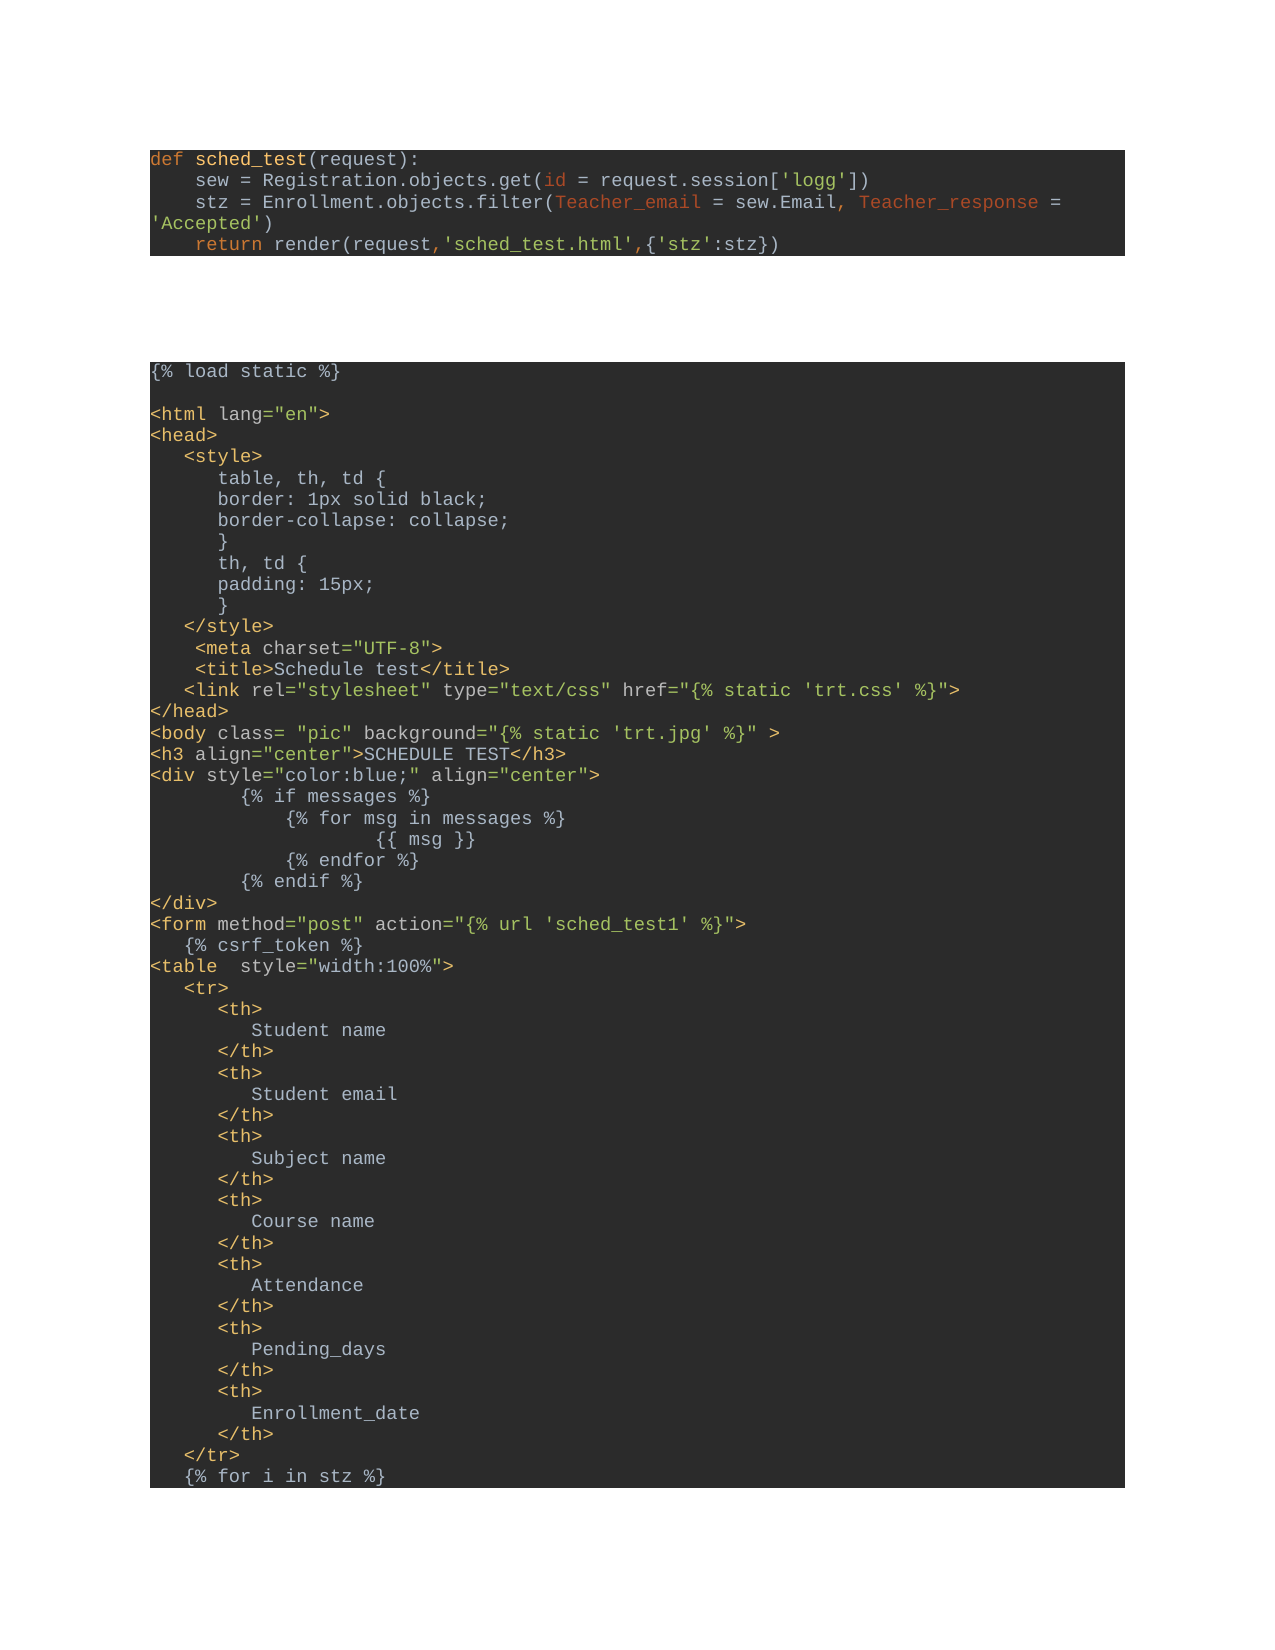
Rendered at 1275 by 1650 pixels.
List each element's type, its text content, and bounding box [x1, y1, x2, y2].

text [150, 362, 1125, 1488]
text def sched_test(request): sew = Registration.objects.get(id = request.session['logg']) stz = Enrollment.objects.filter(Teacher_email = sew.Email, Teacher_response = 'Accepted') return render(request,'sched_test.html',{'stz':stz}) [150, 150, 1125, 256]
